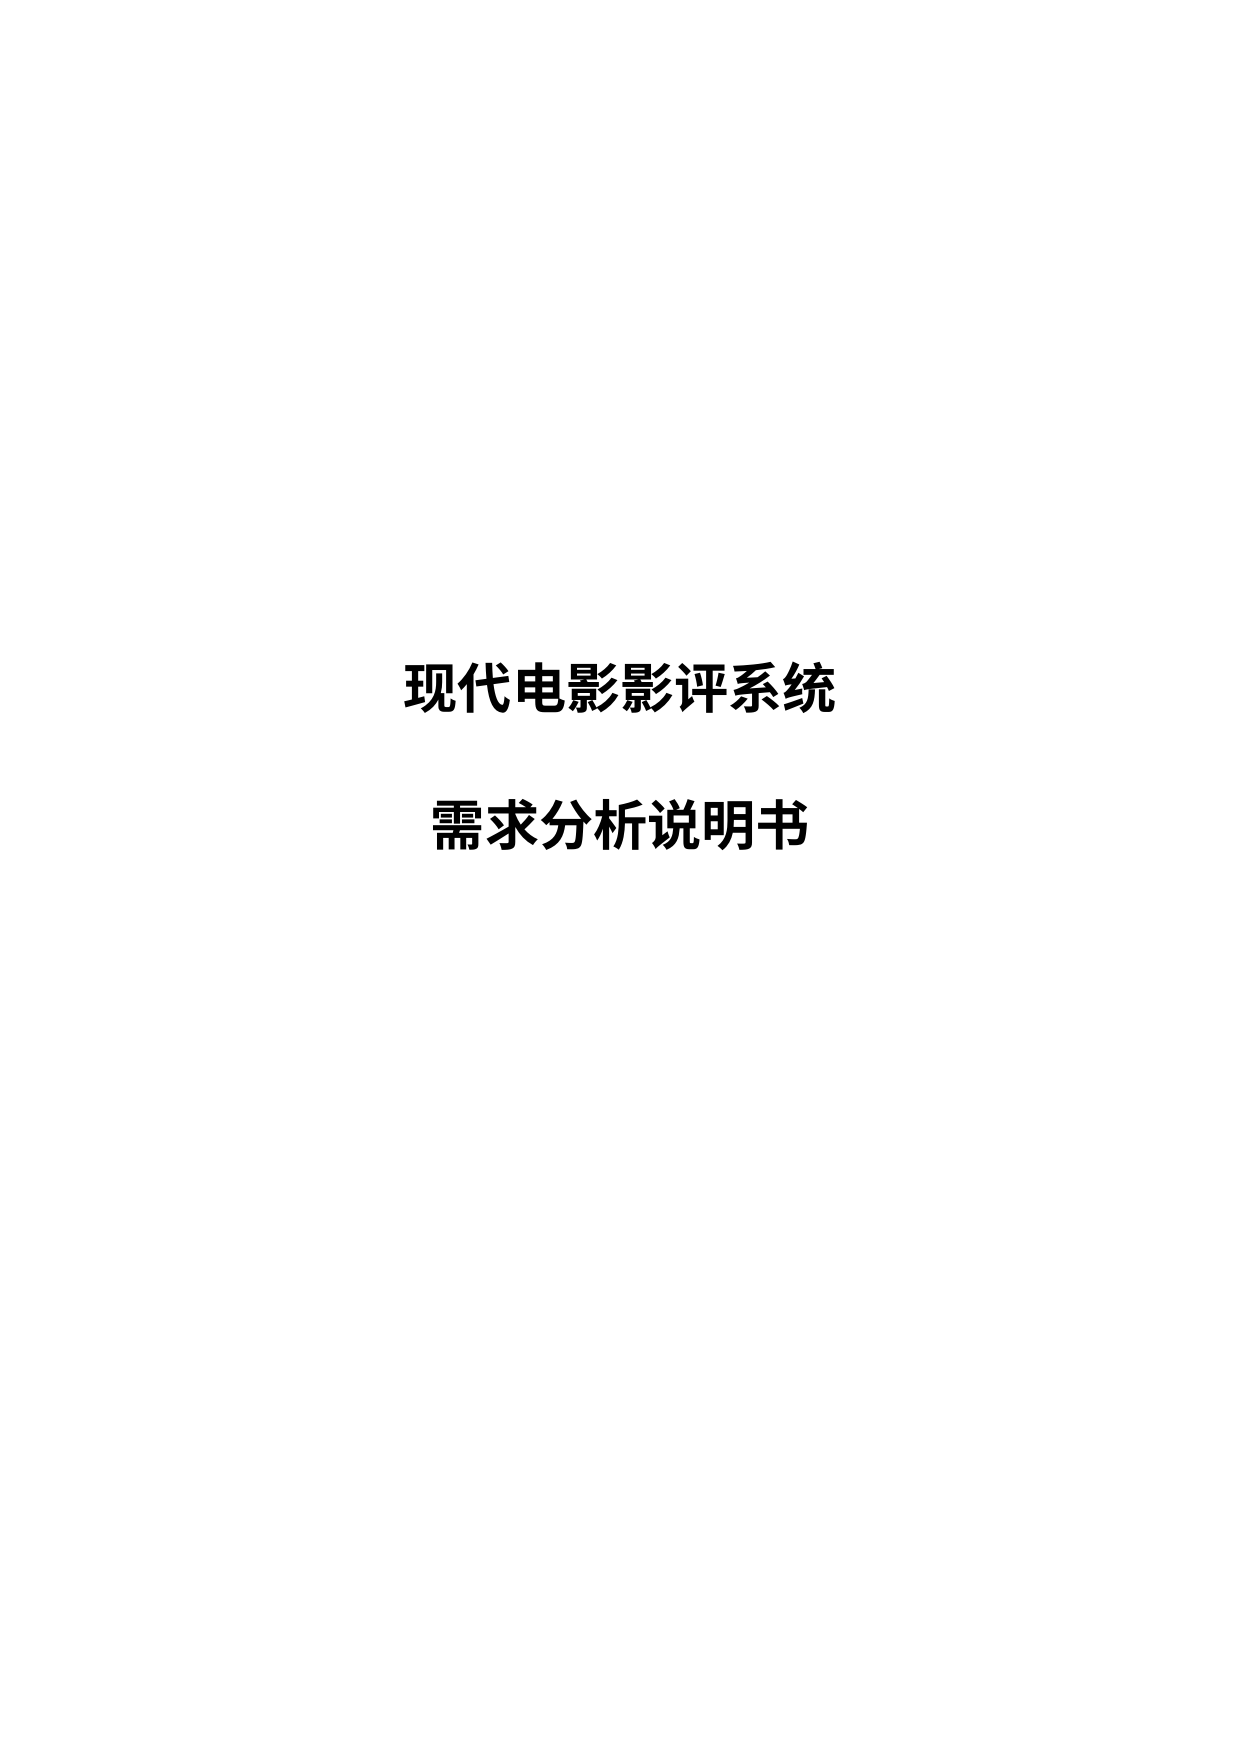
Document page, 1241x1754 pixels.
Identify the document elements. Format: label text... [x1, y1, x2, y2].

text 需求分析说明书 [187, 773, 1053, 871]
text 现代电影影评系统 [187, 636, 1053, 734]
